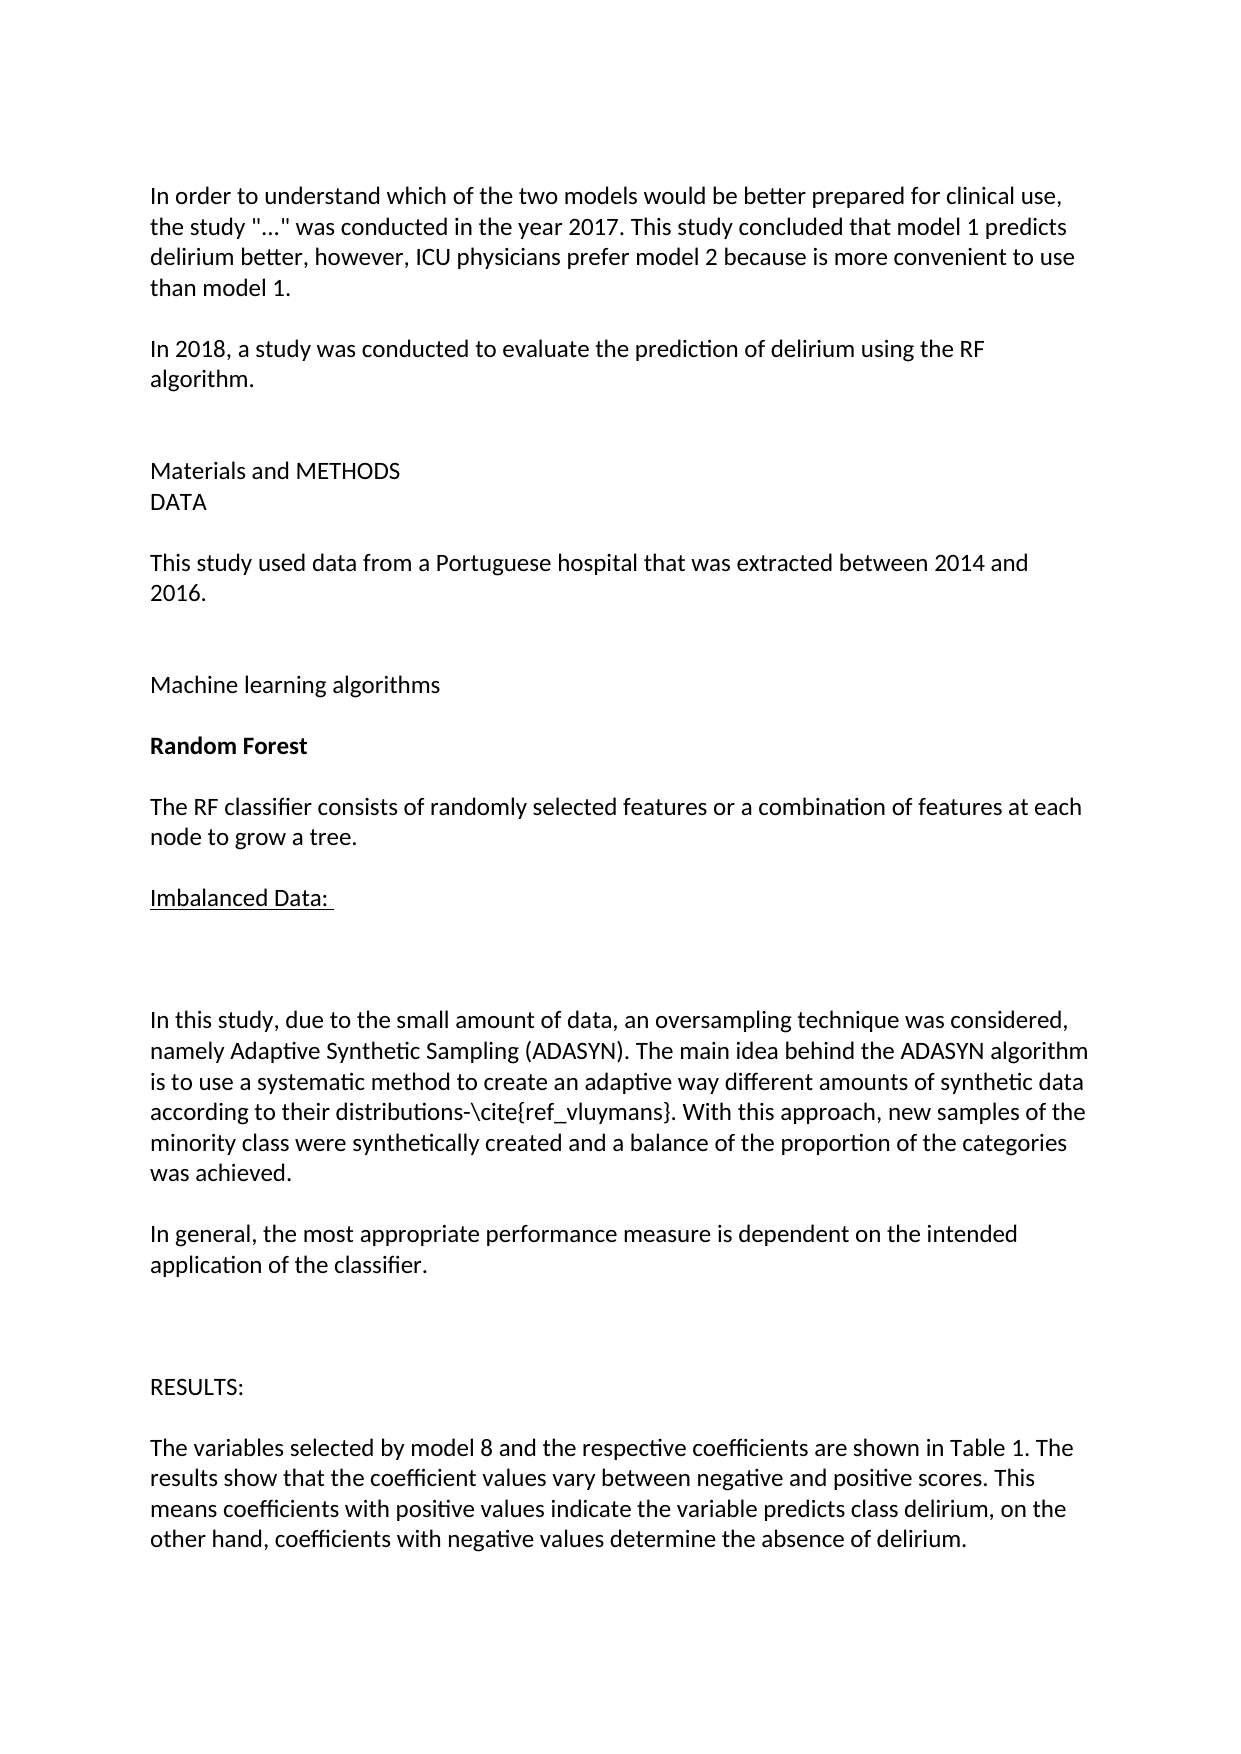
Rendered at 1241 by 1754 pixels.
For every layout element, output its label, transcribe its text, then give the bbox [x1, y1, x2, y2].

text DATA [150, 486, 1090, 516]
text The RF classifier consists of randomly selected features or a combination of features at each node to grow a tree. [150, 791, 1090, 852]
text Random Forest [150, 730, 1090, 760]
text In 2018, a study was conducted to evaluate the prediction of delirium using the RF algorithm. [150, 333, 1090, 394]
text In general, the most appropriate performance measure is dependent on the intended application of the classifier. [150, 1218, 1090, 1279]
text In this study, due to the small amount of data, an oversampling technique was considered, namely Adaptive Synthetic Sampling (ADASYN). The main idea behind the ADASYN algorithm is to use a systematic method to create an adaptive way different amounts of synthetic data according to their distributions-\cite{ref_vluymans}. With this approach, new samples of the minority class were synthetically created and a balance of the proportion of the categories was achieved. [150, 1004, 1090, 1188]
text This study used data from a Portuguese hospital that was extracted between 2014 and 2016. [150, 547, 1090, 608]
text The variables selected by model 8 and the respective coefficients are shown in Table 1. The results show that the coefficient values vary between negative and positive scores. This means coefficients with positive values indicate the variable predicts class delirium, on the other hand, coefficients with negative values determine the absence of delirium. [150, 1432, 1090, 1554]
text In order to understand which of the two models would be better prepared for clinical use, the study "..." was conducted in the year 2017. This study concluded that model 1 predicts delirium better, however, ICU physicians prefer model 2 because is more convenient to use than model 1. [150, 181, 1090, 303]
text Machine learning algorithms [150, 669, 1090, 699]
text RESULTS: [150, 1371, 1090, 1401]
text Materials and METHODS [150, 455, 1090, 486]
text Imbalanced Data: [150, 882, 1090, 913]
